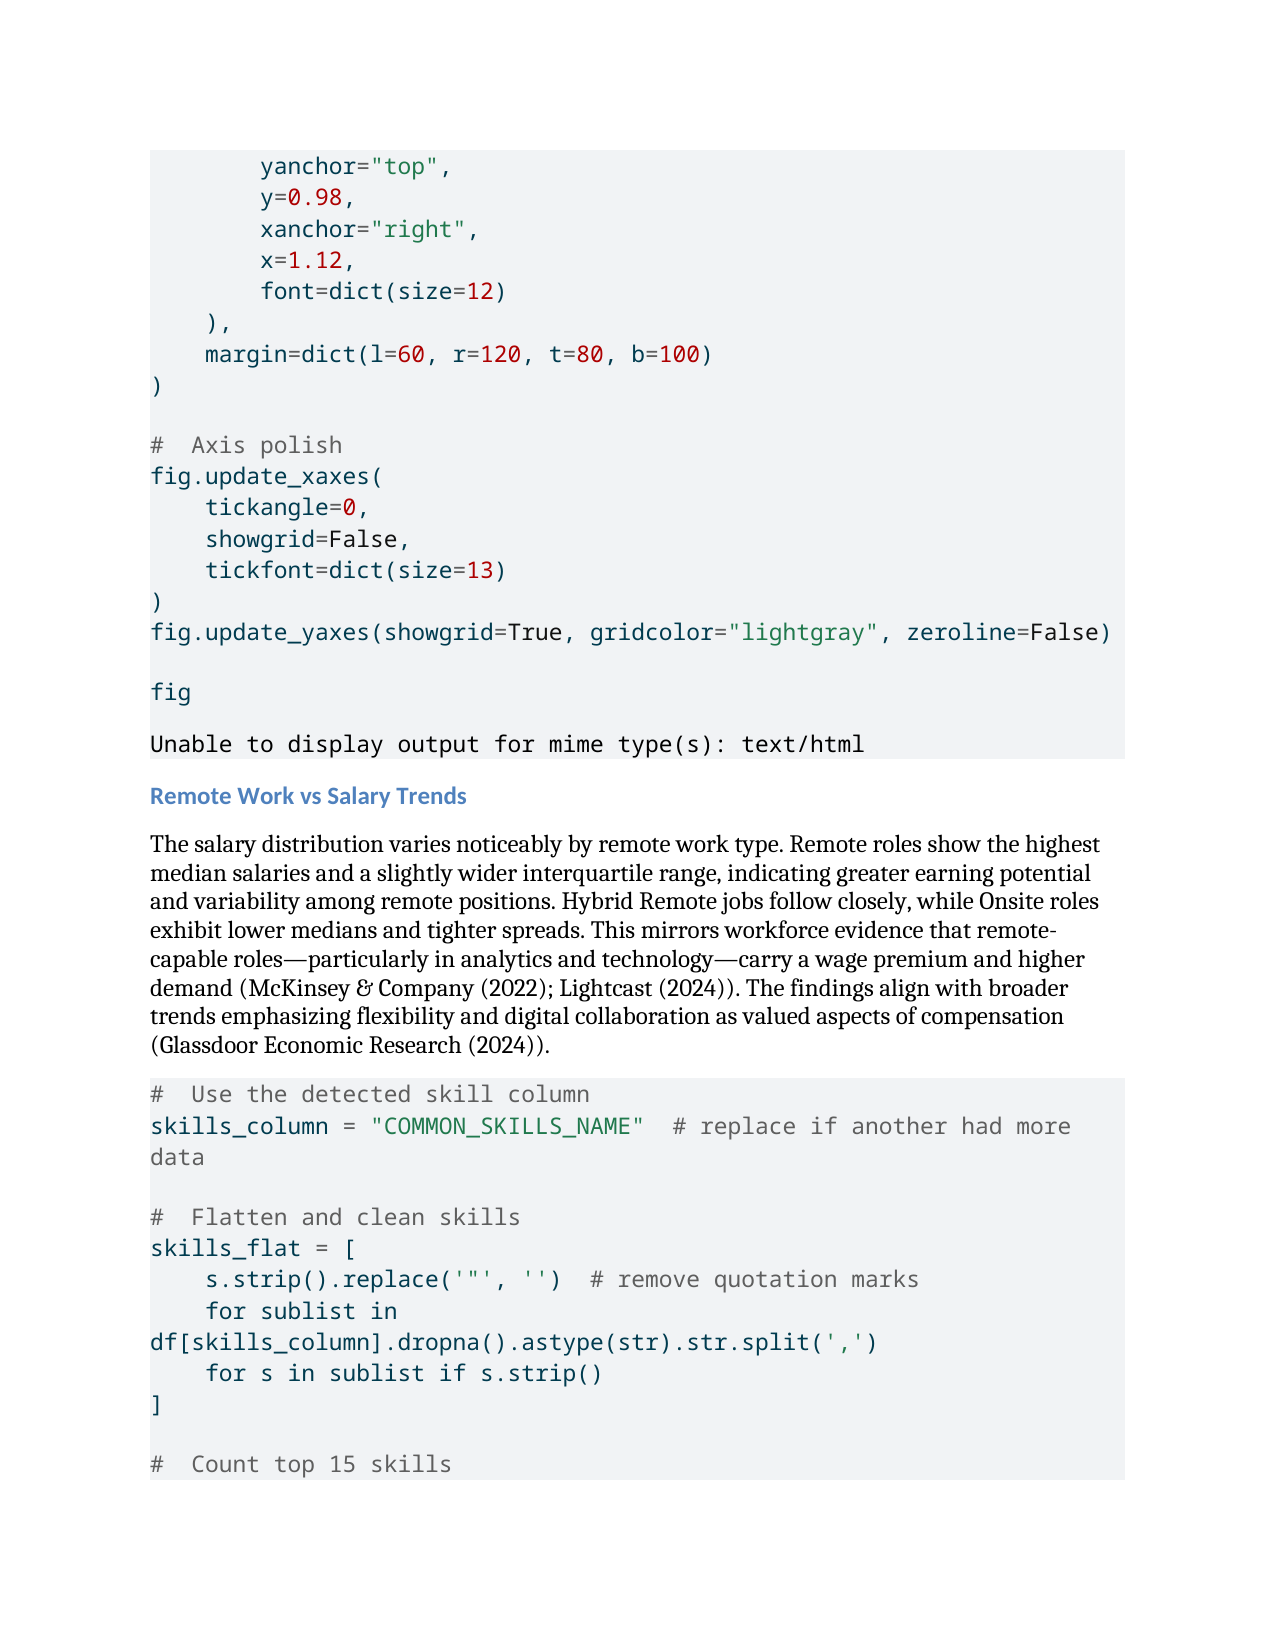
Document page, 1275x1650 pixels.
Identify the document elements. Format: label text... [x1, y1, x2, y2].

text Unable to display output for mime type(s): text/html [150, 728, 1125, 759]
text The salary distribution varies noticeably by remote work type. Remote roles show the highest median salaries and a slightly wider interquartile range, indicating greater earning potential and variability among remote positions. Hybrid Remote jobs follow closely, while Onsite roles exhibit lower medians and tighter spreads. This mirrors workforce evidence that remote-capable roles—particularly in analytics and technology—carry a wage premium and higher demand (McKinsey & Company (2022); Lightcast (2024)). The findings align with broader trends emphasizing flexibility and digital collaboration as valued aspects of compensation (Glassdoor Economic Research (2024)). [150, 830, 1125, 1060]
subtitle Remote Work vs Salary Trends [150, 780, 1125, 811]
